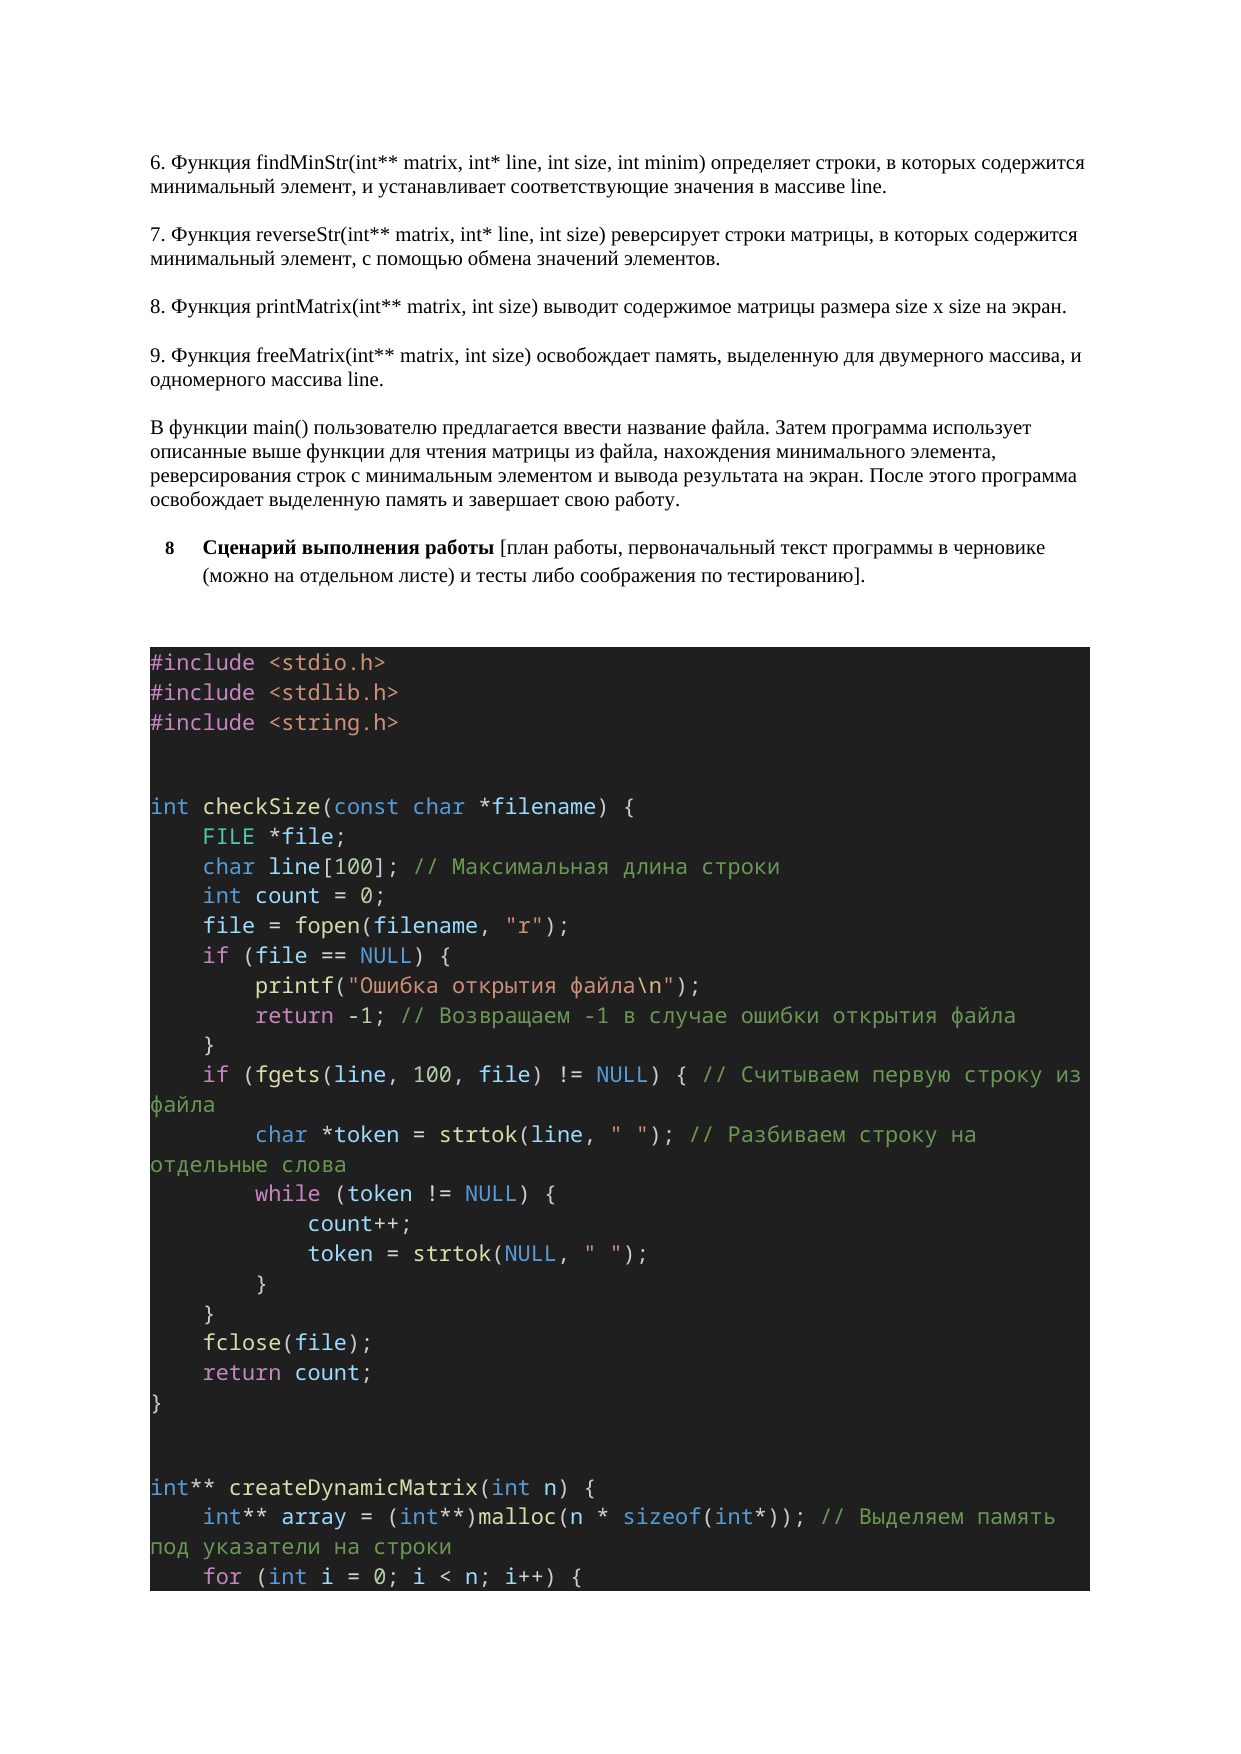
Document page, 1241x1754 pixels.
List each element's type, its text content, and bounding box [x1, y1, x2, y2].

text FILE *file; [150, 821, 1090, 851]
text char *token = strtok(line, " "); // Разбиваем строку на отдельные слова [150, 1119, 1090, 1178]
text int** array = (int**)malloc(n * sizeof(int*)); // Выделяем память под указатели на строки [150, 1501, 1090, 1561]
text if (fgets(line, 100, file) != NULL) { // Считываем первую строку из файла [150, 1059, 1090, 1119]
text return count; [150, 1357, 1090, 1387]
text return -1; // Возвращаем -1 в случае ошибки открытия файла [150, 1000, 1090, 1029]
text for (int i = 0; i < n; i++) { [150, 1561, 1090, 1591]
text fclose(file); [150, 1327, 1090, 1357]
text count++; [150, 1208, 1090, 1238]
text token = strtok(NULL, " "); [150, 1238, 1090, 1268]
text 6. Функция findMinStr(int** matrix, int* line, int size, int minim) определяет строки, в которых содержится минимальный элемент, и устанавливает соответствующие значения в массиве line. [150, 150, 1090, 198]
text char line[100]; // Максимальная длина строки [150, 851, 1090, 881]
text int count = 0; [150, 881, 1090, 910]
text } [150, 1298, 1090, 1327]
text 7. Функция reverseStr(int** matrix, int* line, int size) реверсирует строки матрицы, в которых содержится минимальный элемент, с помощью обмена значений элементов. [150, 222, 1090, 270]
text } [150, 1387, 1090, 1417]
text В функции main() пользователю предлагается ввести название файла. Затем программа использует описанные выше функции для чтения матрицы из файла, нахождения минимального элемента, реверсирования строк с минимальным элементом и вывода результата на экран. После этого программа освобождает выделенную память и завершает свою работу. [150, 415, 1090, 511]
text 9. Функция freeMatrix(int** matrix, int size) освобождает память, выделенную для двумерного массива, и одномерного массива line. [150, 342, 1090, 391]
text int checkSize(const char *filename) { [150, 791, 1090, 821]
text } [150, 1029, 1090, 1059]
text } [150, 1268, 1090, 1298]
text while (token != NULL) { [150, 1178, 1090, 1208]
text #include <stdlib.h> [150, 677, 1090, 707]
list Сценарий выполнения работы [план работы, первоначальный текст программы в черновике (можно на отдельном листе) и тесты либо соображения по тестированию]. [165, 535, 1090, 587]
text int** createDynamicMatrix(int n) { [150, 1472, 1090, 1501]
text file = fopen(filename, "r"); [150, 910, 1090, 940]
text #include <string.h> [150, 707, 1090, 736]
text #include <stdio.h> [150, 647, 1090, 677]
text if (file == NULL) { [150, 940, 1090, 970]
text printf("Ошибка открытия файла\n"); [150, 970, 1090, 1000]
text 8. Функция printMatrix(int** matrix, int size) выводит содержимое матрицы размера size x size на экран. [150, 294, 1090, 318]
